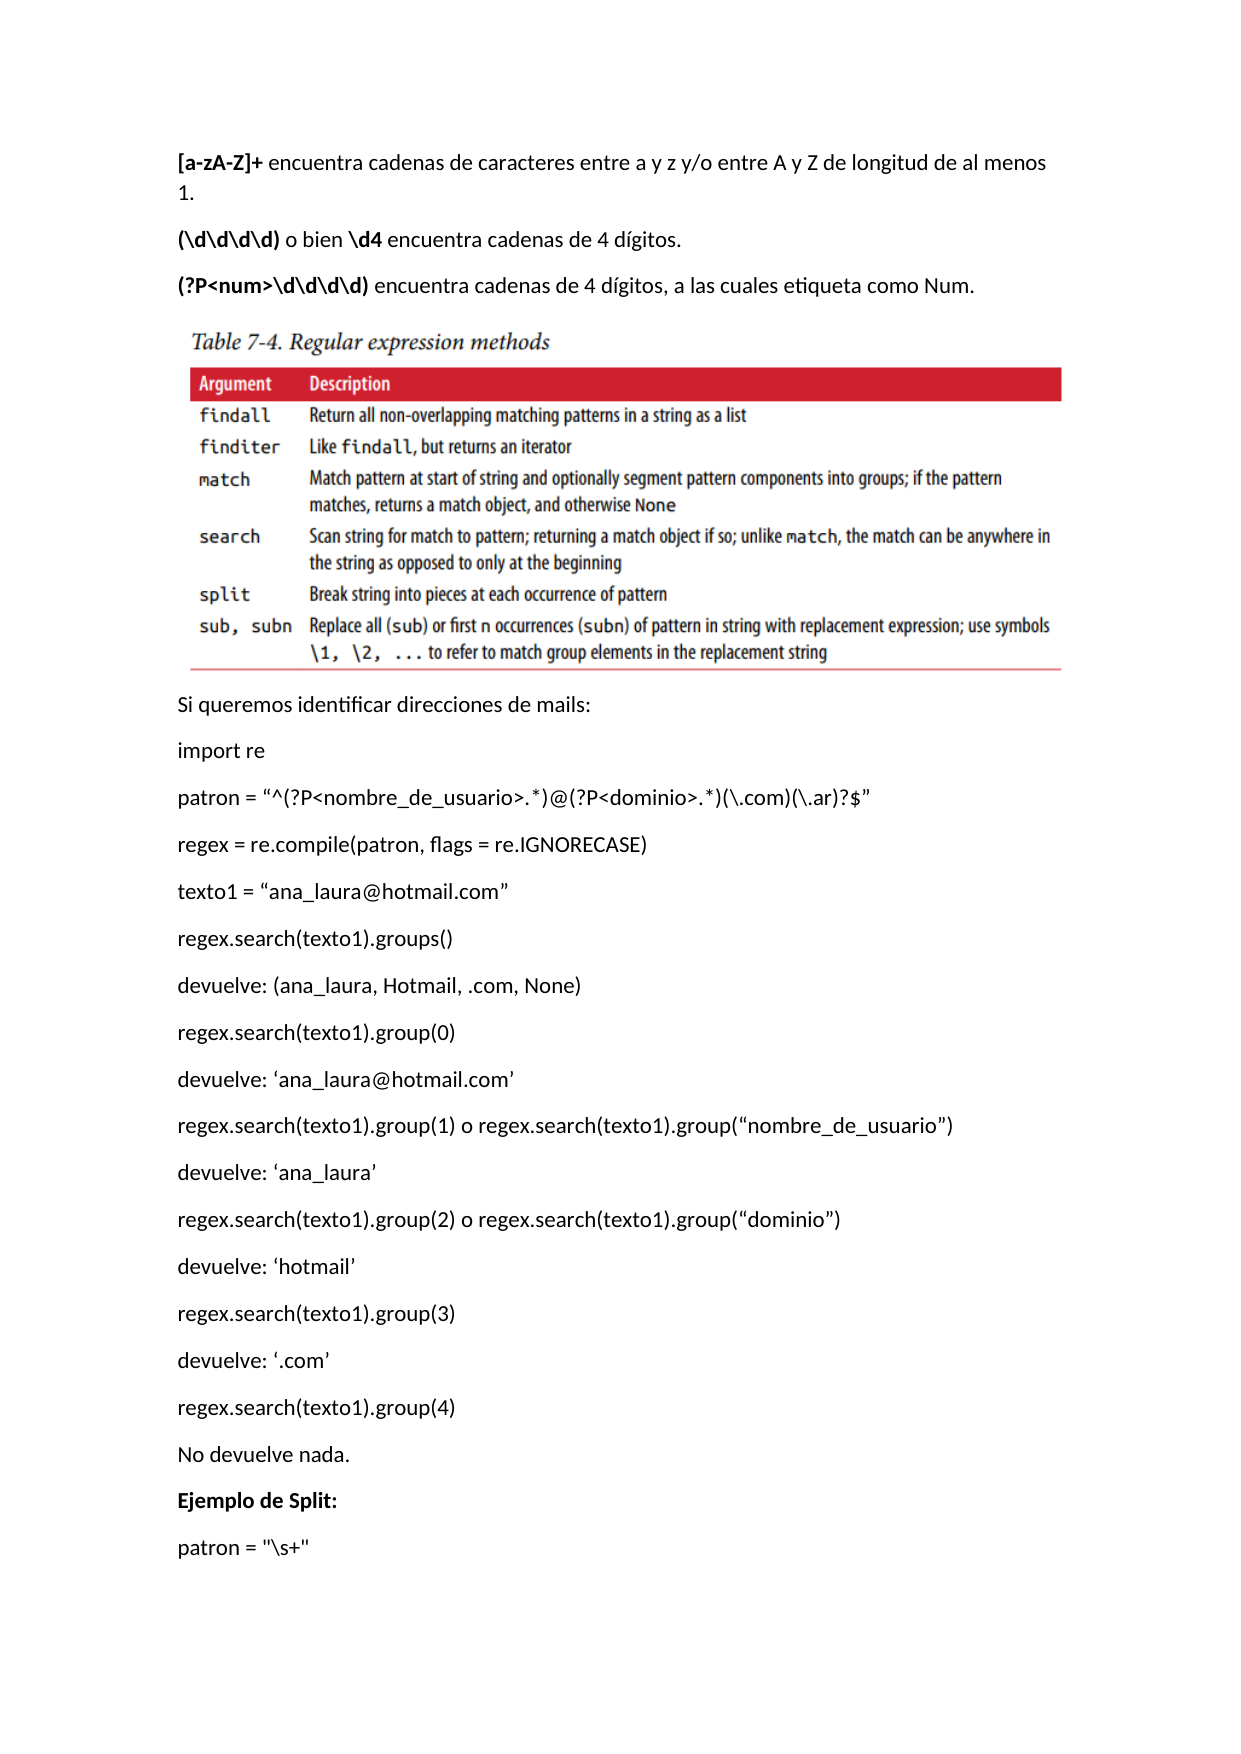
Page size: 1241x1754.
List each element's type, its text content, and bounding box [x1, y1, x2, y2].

text devuelve: ‘ana_laura’ [177, 1158, 1063, 1186]
text regex.search(texto1).group(4) [177, 1393, 1063, 1421]
picture [177, 318, 1063, 671]
text regex.search(texto1).group(3) [177, 1299, 1063, 1327]
text Ejemplo de Split: [177, 1487, 1063, 1514]
text regex.search(texto1).groups() [177, 924, 1063, 952]
text [a-zA-Z]+ encuentra cadenas de caracteres entre a y z y/o entre A y Z de longitud de al menos 1. [177, 148, 1063, 206]
text regex = re.compile(patron, flags = re.IGNORECASE) [177, 830, 1063, 858]
text Si queremos identificar direcciones de mails: [177, 690, 1063, 718]
text import re [177, 737, 1063, 764]
text texto1 = “ana_laura@hotmail.com” [177, 877, 1063, 905]
text (\d\d\d\d) o bien \d4 encuentra cadenas de 4 dígitos. [177, 225, 1063, 253]
text regex.search(texto1).group(1) o regex.search(texto1).group(“nombre_de_usuario”) [177, 1112, 1063, 1139]
text patron = "\s+" [177, 1533, 1063, 1561]
text devuelve: ‘hotmail’ [177, 1252, 1063, 1280]
text regex.search(texto1).group(0) [177, 1018, 1063, 1046]
text No devuelve nada. [177, 1440, 1063, 1468]
text patron = “^(?P<nombre_de_usuario>.*)@(?P<dominio>.*)(\.com)(\.ar)?$” [177, 783, 1063, 811]
text devuelve: ‘ana_laura@hotmail.com’ [177, 1065, 1063, 1093]
text devuelve: ‘.com’ [177, 1346, 1063, 1374]
text devuelve: (ana_laura, Hotmail, .com, None) [177, 971, 1063, 999]
text (?P<num>\d\d\d\d) encuentra cadenas de 4 dígitos, a las cuales etiqueta como Num. [177, 272, 1063, 299]
text regex.search(texto1).group(2) o regex.search(texto1).group(“dominio”) [177, 1205, 1063, 1233]
